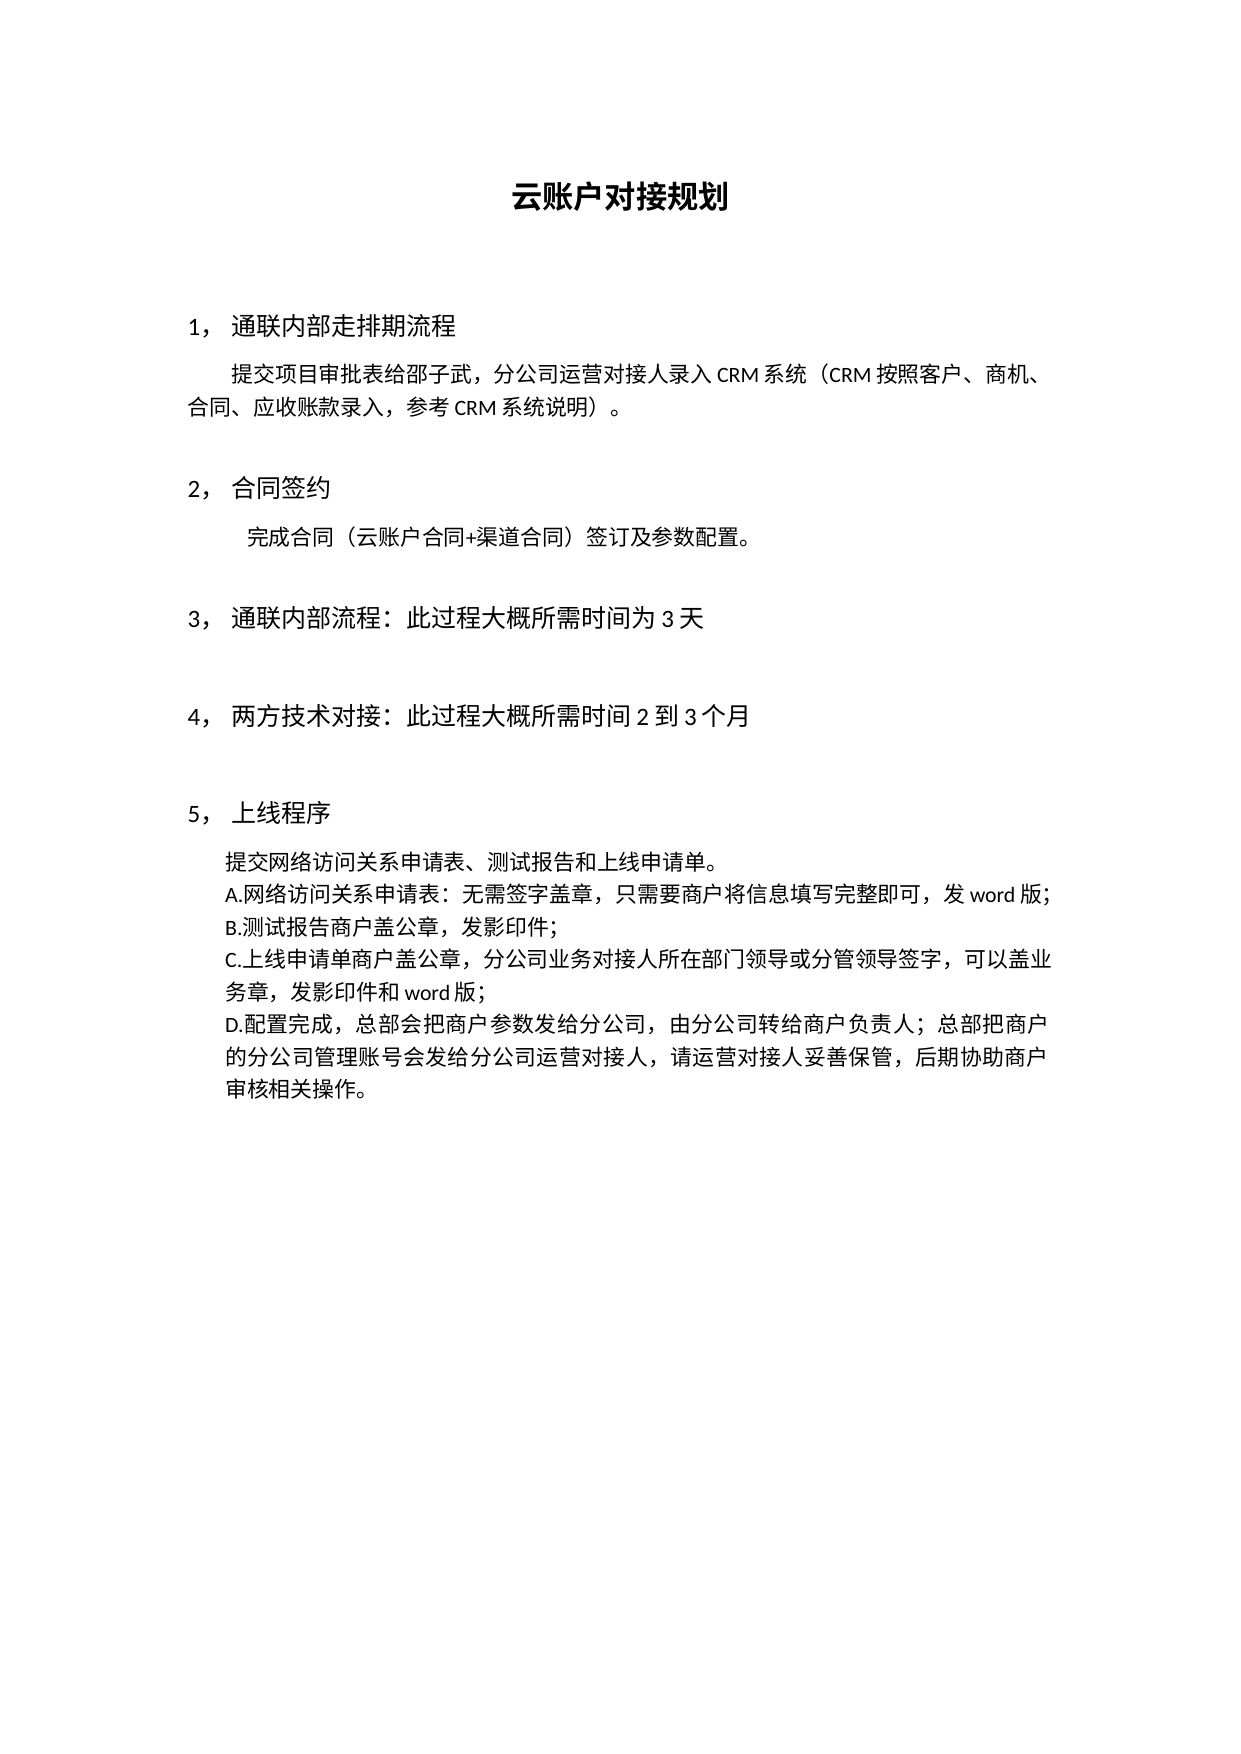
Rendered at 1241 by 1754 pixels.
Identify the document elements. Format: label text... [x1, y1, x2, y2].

list D.配置完成，总部会把商户参数发给分公司，由分公司转给商户负责人；总部把商户的分公司管理账号会发给分公司运营对接人，请运营对接人妥善保管，后期协助商户审核相关操作。 [225, 1007, 1053, 1104]
list 提交网络访问关系申请表、测试报告和上线申请单。 [225, 844, 1053, 877]
list 完成合同（云账户合同+渠道合同）签订及参数配置。 [225, 519, 1053, 552]
list B.测试报告商户盖公章，发影印件； [225, 909, 1053, 942]
text 提交项目审批表给邵子武，分公司运营对接人录入CRM系统（CRM按照客户、商机、合同、应收账款录入，参考CRM系统说明）。 [187, 357, 1053, 422]
list 合同签约 [187, 454, 1053, 519]
text 云账户对接规划 [187, 162, 1053, 227]
list 两方技术对接：此过程大概所需时间2到3个月 [187, 682, 1053, 747]
list 通联内部流程：此过程大概所需时间为3天 [187, 584, 1053, 649]
list 通联内部走排期流程 [187, 292, 1053, 357]
list 上线程序 [187, 779, 1053, 844]
list C.上线申请单商户盖公章，分公司业务对接人所在部门领导或分管领导签字，可以盖业务章，发影印件和word版； [225, 942, 1053, 1007]
list A.网络访问关系申请表：无需签字盖章，只需要商户将信息填写完整即可，发word版； [225, 877, 1053, 909]
